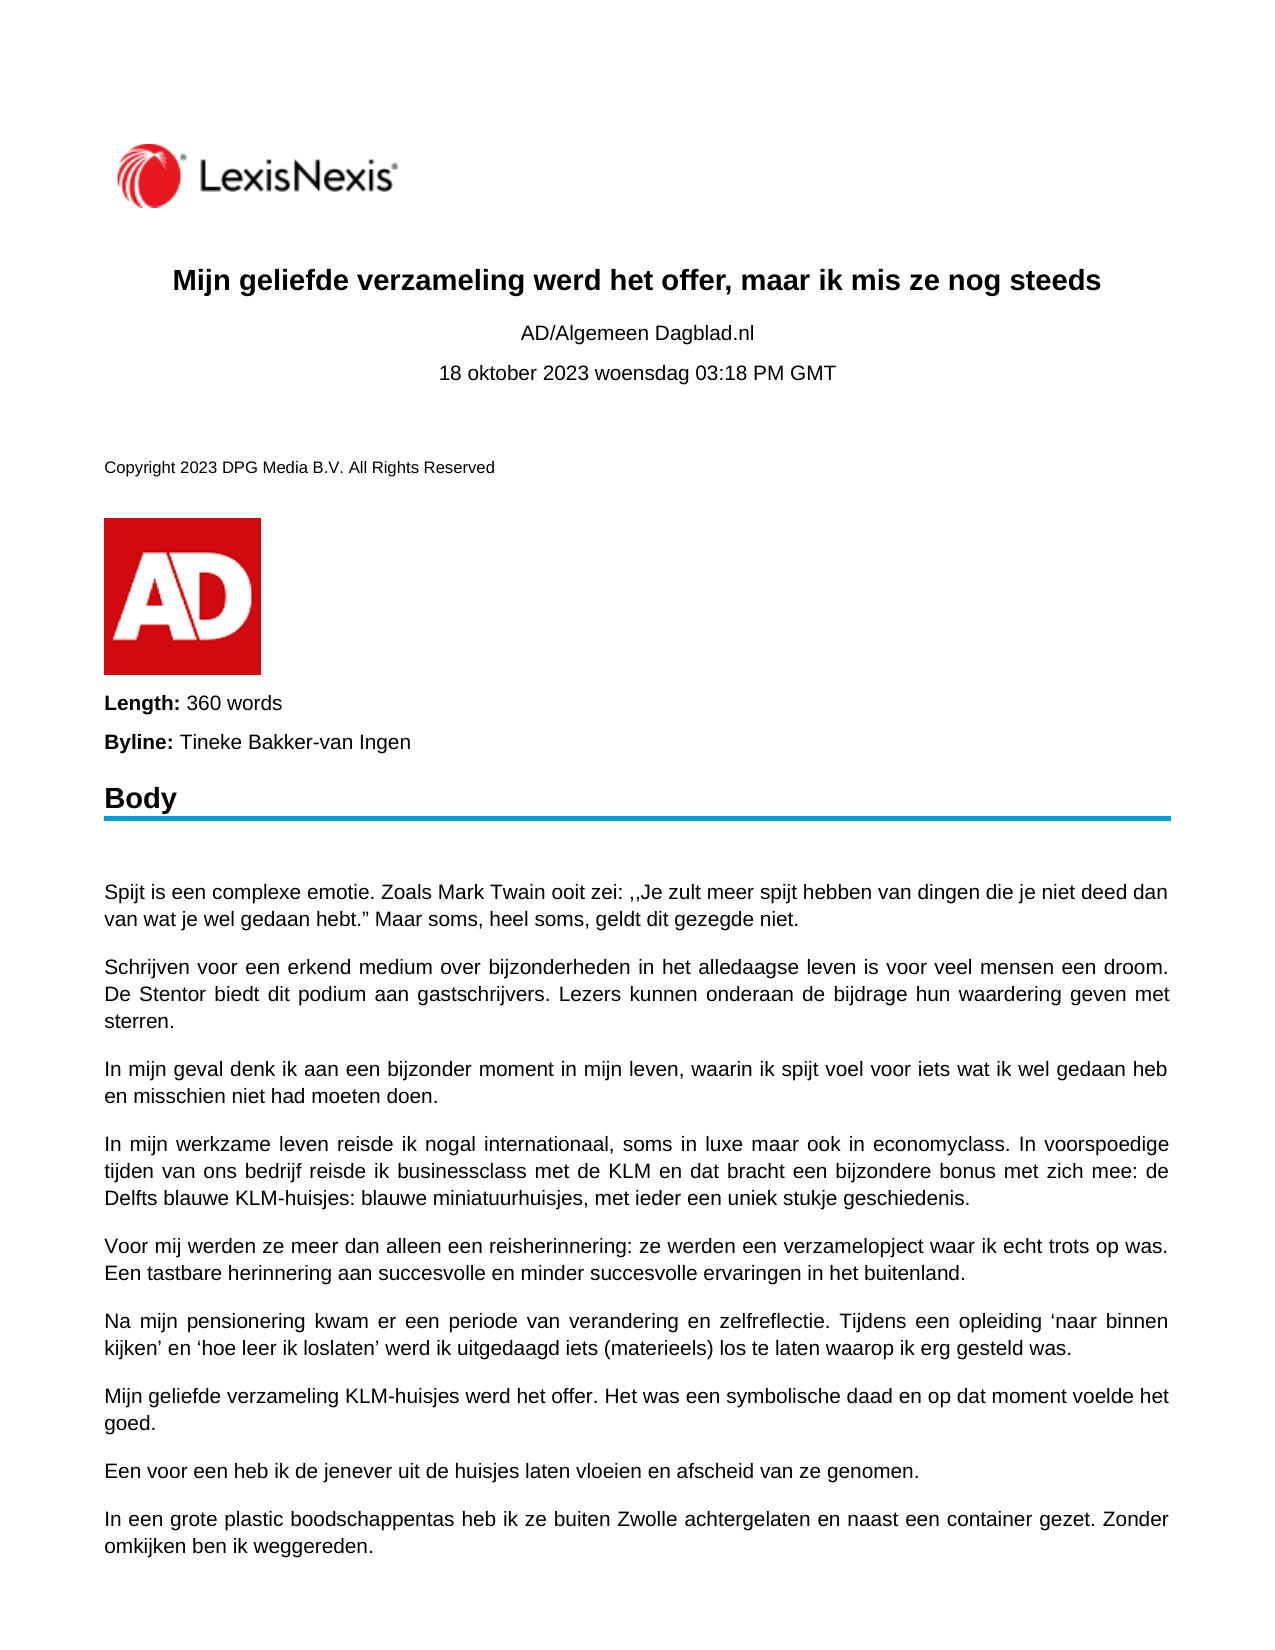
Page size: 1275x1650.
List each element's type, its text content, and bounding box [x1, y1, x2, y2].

text Body [104, 779, 1171, 814]
text Na mijn pensionering kwam er een periode van verandering en zelfreflectie. Tijdens een opleiding ‘naar binnen kijken’ en ‘hoe leer ik loslaten’ werd ik uitgedaagd iets (materieels) los te laten waarop ik erg gesteld was. [104, 1306, 1171, 1360]
text 18 oktober 2023 woensdag 03:18 PM GMT [104, 357, 1171, 384]
picture [104, 518, 261, 675]
text In mijn geval denk ik aan een bijzonder moment in mijn leven, waarin ik spijt voel voor iets wat ik wel gedaan heb en misschien niet had moeten doen. [104, 1054, 1171, 1108]
text Schrijven voor een erkend medium over bijzonderheden in het alledaagse leven is voor veel mensen een droom. De Stentor biedt dit podium aan gastschrijvers. Lezers kunnen onderaan de bijdrage hun waardering geven met sterren. [104, 952, 1171, 1033]
text In mijn werkzame leven reisde ik nogal internationaal, soms in luxe maar ook in economyclass. In voorspoedige tijden van ons bedrijf reisde ik businessclass met de KLM en dat bracht een bijzondere bonus met zich mee: de Delfts blauwe KLM-huisjes: blauwe miniatuurhuisjes, met ieder een uniek stukje geschiedenis. [104, 1129, 1171, 1210]
text Byline: Tineke Bakker-van Ingen [104, 727, 1171, 754]
text Spijt is een complexe emotie. Zoals Mark Twain ooit zei: ,,Je zult meer spijt hebben van dingen die je niet deed dan van wat je wel gedaan hebt.” Maar soms, heel soms, geldt dit gezegde niet. [104, 877, 1171, 931]
text Voor mij werden ze meer dan alleen een reisherinnering: ze werden een verzamelopject waar ik echt trots op was. Een tastbare herinnering aan succesvolle en minder succesvolle ervaringen in het buitenland. [104, 1231, 1171, 1285]
subtitle Mijn geliefde verzameling werd het offer, maar ik mis ze nog steeds [104, 261, 1171, 297]
text Copyright 2023 DPG Media B.V. All Rights Reserved [104, 426, 1171, 477]
text Length: 360 words [104, 687, 1171, 714]
text In een grote plastic boodschappentas heb ik ze buiten Zwolle achtergelaten en naast een container gezet. Zonder omkijken ben ik weggereden. [104, 1504, 1171, 1558]
text Een voor een heb ik de jenever uit de huisjes laten vloeien en afscheid van ze genomen. [104, 1456, 1171, 1483]
text AD/Algemeen Dagblad.nl [104, 318, 1171, 345]
picture [104, 144, 412, 208]
text Mijn geliefde verzameling KLM-huisjes werd het offer. Het was een symbolische daad en op dat moment voelde het goed. [104, 1381, 1171, 1435]
